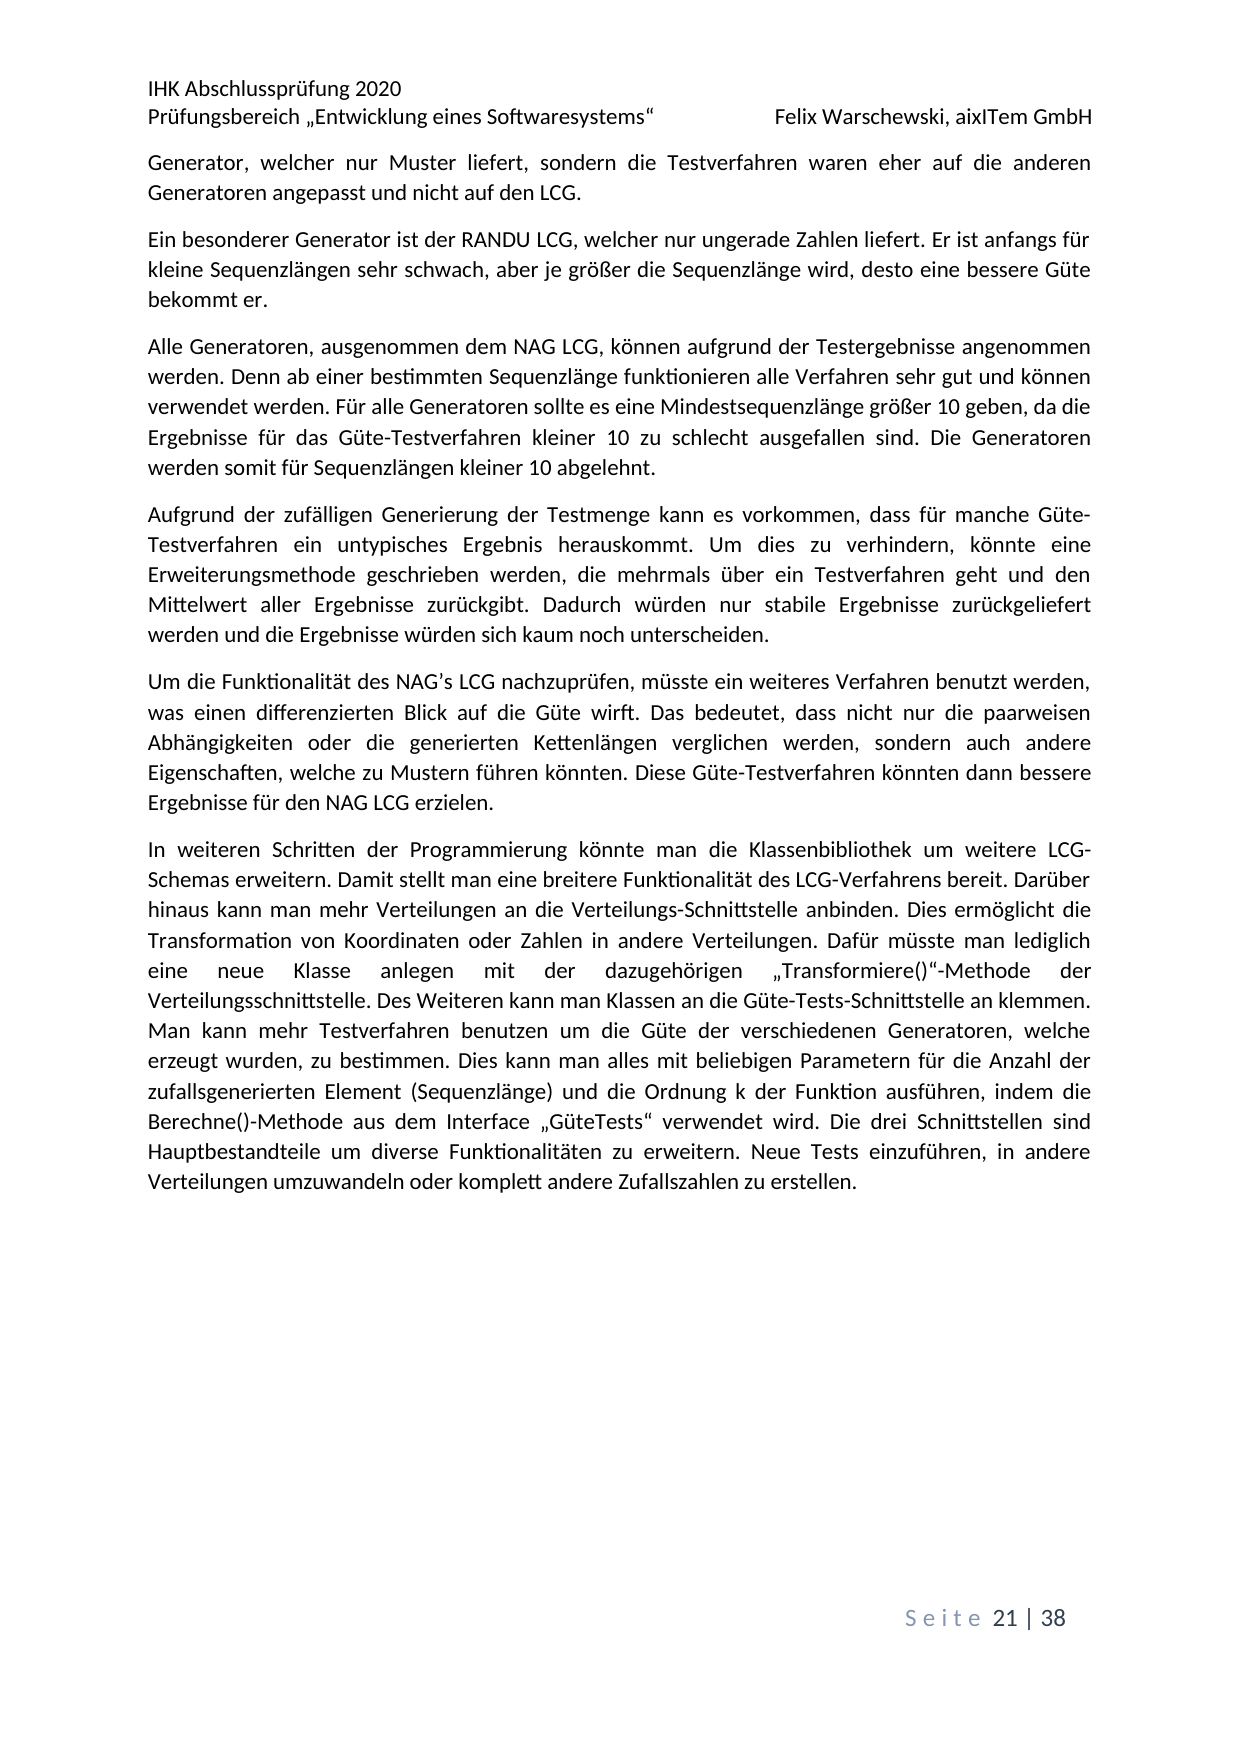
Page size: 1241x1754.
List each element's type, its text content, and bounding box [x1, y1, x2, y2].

text Ein besonderer Generator ist der RANDU LCG, welcher nur ungerade Zahlen liefert. Er ist anfangs für kleine Sequenzlängen sehr schwach, aber je größer die Sequenzlänge wird, desto eine bessere Güte bekommt er. [148, 225, 1093, 313]
text Aufgrund der zufälligen Generierung der Testmenge kann es vorkommen, dass für manche Güte-Testverfahren ein untypisches Ergebnis herauskommt. Um dies zu verhindern, könnte eine Erweiterungsmethode geschrieben werden, die mehrmals über ein Testverfahren geht und den Mittelwert aller Ergebnisse zurückgibt. Dadurch würden nur stabile Ergebnisse zurückgeliefert werden und die Ergebnisse würden sich kaum noch unterscheiden. [148, 500, 1093, 648]
text Alle Generatoren, ausgenommen dem NAG LCG, können aufgrund der Testergebnisse angenommen werden. Denn ab einer bestimmten Sequenzlänge funktionieren alle Verfahren sehr gut und können verwendet werden. Für alle Generatoren sollte es eine Mindestsequenzlänge größer 10 geben, da die Ergebnisse für das Güte-Testverfahren kleiner 10 zu schlecht ausgefallen sind. Die Generatoren werden somit für Sequenzlängen kleiner 10 abgelehnt. [148, 332, 1093, 481]
text Um die Funktionalität des NAG’s LCG nachzuprüfen, müsste ein weiteres Verfahren benutzt werden, was einen differenzierten Blick auf die Güte wirft. Das bedeutet, dass nicht nur die paarweisen Abhängigkeiten oder die generierten Kettenlängen verglichen werden, sondern auch andere Eigenschaften, welche zu Mustern führen könnten. Diese Güte-Testverfahren könnten dann bessere Ergebnisse für den NAG LCG erzielen. [148, 667, 1093, 816]
text In weiteren Schritten der Programmierung könnte man die Klassenbibliothek um weitere LCG-Schemas erweitern. Damit stellt man eine breitere Funktionalität des LCG-Verfahrens bereit. Darüber hinaus kann man mehr Verteilungen an die Verteilungs-Schnittstelle anbinden. Dies ermöglicht die Transformation von Koordinaten oder Zahlen in andere Verteilungen. Dafür müsste man lediglich eine neue Klasse anlegen mit der dazugehörigen „Transformiere()“-Methode der Verteilungsschnittstelle. Des Weiteren kann man Klassen an die Güte-Tests-Schnittstelle an klemmen. Man kann mehr Testverfahren benutzen um die Güte der verschiedenen Generatoren, welche erzeugt wurden, zu bestimmen. Dies kann man alles mit beliebigen Parametern für die Anzahl der zufallsgenerierten Element (Sequenzlänge) und die Ordnung k der Funktion ausführen, indem die Berechne()-Methode aus dem Interface „GüteTests“ verwendet wird. Die drei Schnittstellen sind Hauptbestandteile um diverse Funktionalitäten zu erweitern. Neue Tests einzuführen, in andere Verteilungen umzuwandeln oder komplett andere Zufallszahlen zu erstellen. [148, 835, 1093, 1195]
